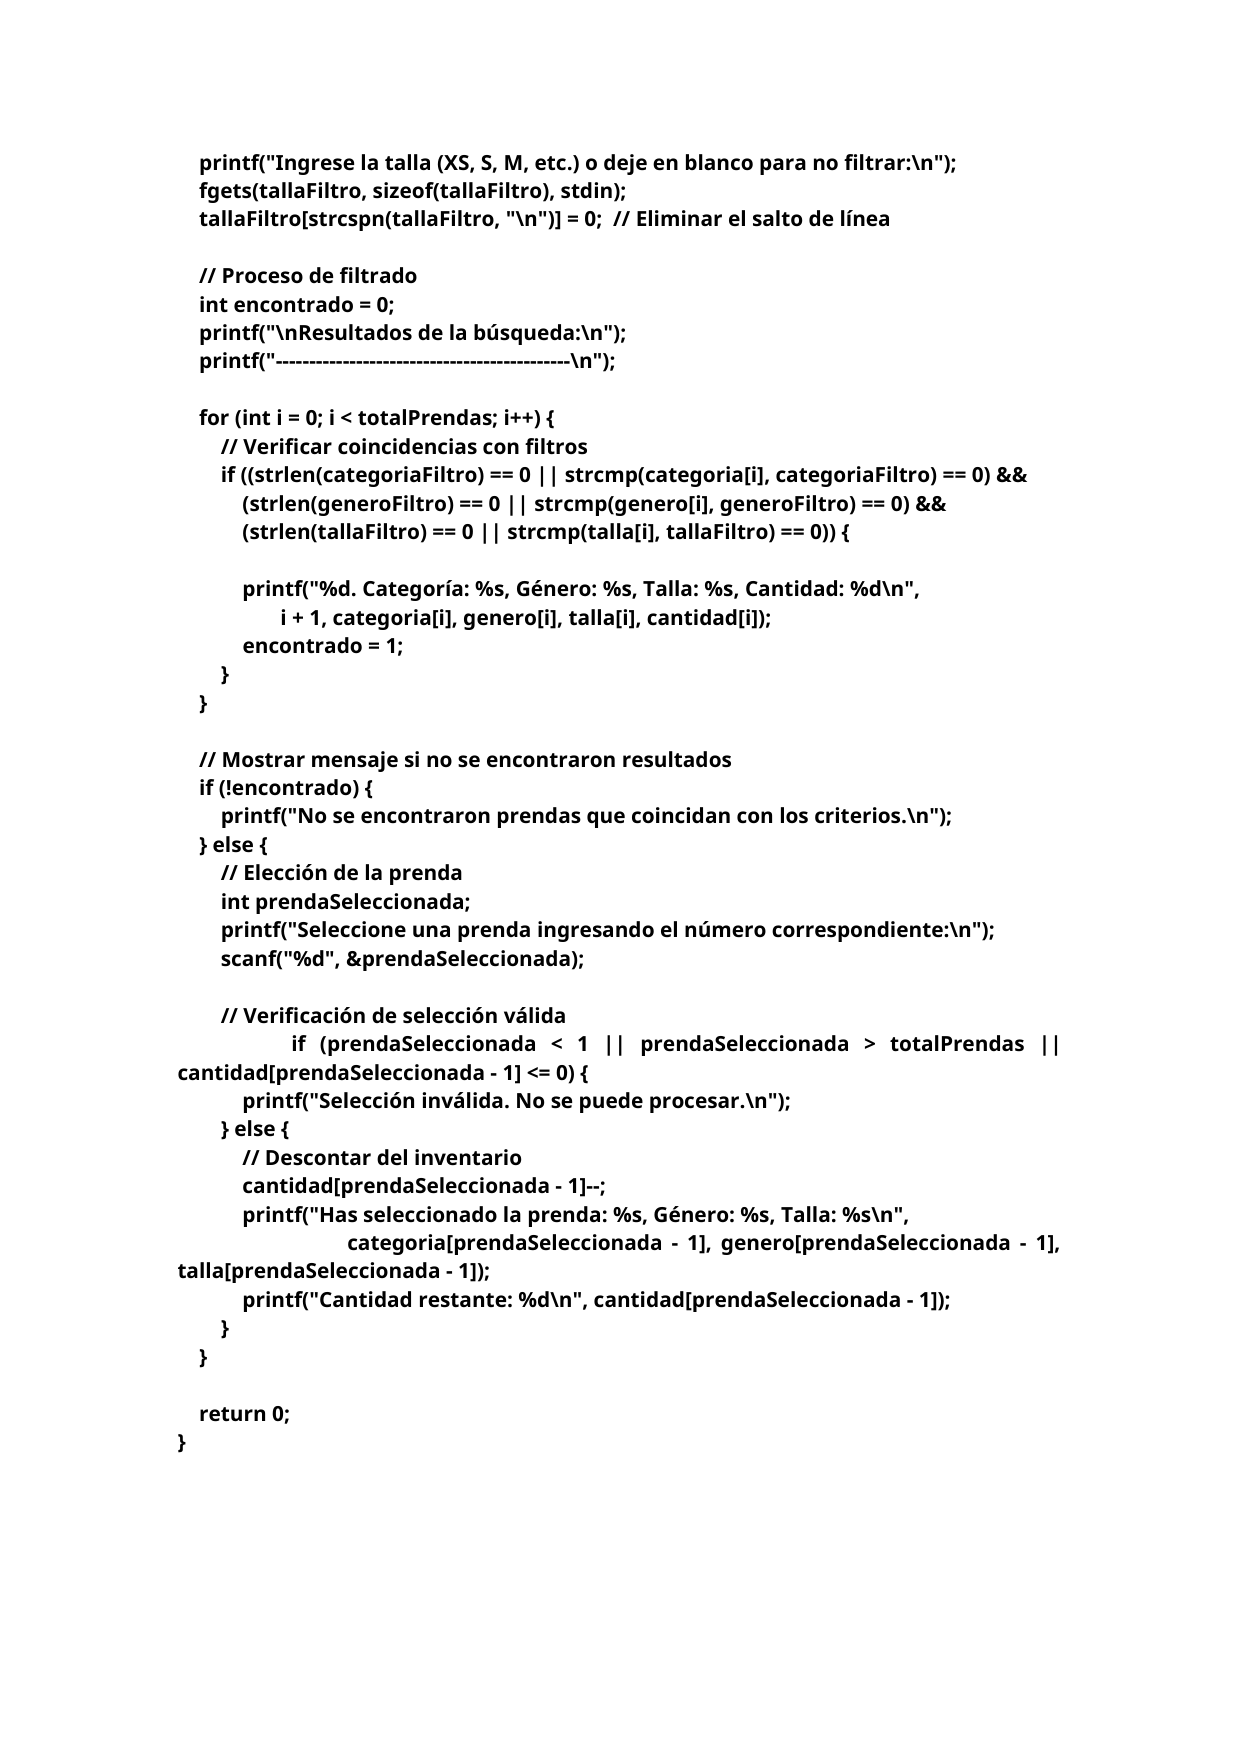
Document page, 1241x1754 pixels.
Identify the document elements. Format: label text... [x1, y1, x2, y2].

text i + 1, categoria[i], genero[i], talla[i], cantidad[i]); [177, 603, 1063, 631]
text printf("Seleccione una prenda ingresando el número correspondiente:\n"); [177, 915, 1063, 944]
text // Elección de la prenda [177, 858, 1063, 887]
text for (int i = 0; i < totalPrendas; i++) { [177, 403, 1063, 432]
text printf("No se encontraron prendas que coincidan con los criterios.\n"); [177, 802, 1063, 830]
text printf("\nResultados de la búsqueda:\n"); [177, 318, 1063, 347]
text } [177, 1342, 1063, 1370]
text } [177, 688, 1063, 716]
text int encontrado = 0; [177, 290, 1063, 318]
text printf("--------------------------------------------\n"); [177, 347, 1063, 375]
text } [177, 659, 1063, 688]
text // Descontar del inventario [177, 1143, 1063, 1171]
text // Verificación de selección válida [177, 1001, 1063, 1029]
text int prendaSeleccionada; [177, 887, 1063, 915]
text encontrado = 1; [177, 631, 1063, 659]
text printf("Cantidad restante: %d\n", cantidad[prendaSeleccionada - 1]); [177, 1285, 1063, 1313]
text printf("Ingrese la talla (XS, S, M, etc.) o deje en blanco para no filtrar:\n"); [177, 148, 1063, 176]
text printf("%d. Categoría: %s, Género: %s, Talla: %s, Cantidad: %d\n", [177, 574, 1063, 603]
text fgets(tallaFiltro, sizeof(tallaFiltro), stdin); [177, 176, 1063, 204]
text } [177, 1313, 1063, 1342]
text if ((strlen(categoriaFiltro) == 0 || strcmp(categoria[i], categoriaFiltro) == 0) && [177, 460, 1063, 489]
text // Proceso de filtrado [177, 261, 1063, 290]
text // Verificar coincidencias con filtros [177, 432, 1063, 460]
text (strlen(tallaFiltro) == 0 || strcmp(talla[i], tallaFiltro) == 0)) { [177, 517, 1063, 546]
text printf("Selección inválida. No se puede procesar.\n"); [177, 1086, 1063, 1114]
text categoria[prendaSeleccionada - 1], genero[prendaSeleccionada - 1], talla[prendaSeleccionada - 1]); [177, 1228, 1063, 1285]
text cantidad[prendaSeleccionada - 1]--; [177, 1171, 1063, 1200]
text if (prendaSeleccionada < 1 || prendaSeleccionada > totalPrendas || cantidad[prendaSeleccionada - 1] <= 0) { [177, 1029, 1063, 1086]
text tallaFiltro[strcspn(tallaFiltro, "\n")] = 0; // Eliminar el salto de línea [177, 204, 1063, 233]
text } [177, 1427, 1063, 1456]
text } else { [177, 830, 1063, 858]
text scanf("%d", &prendaSeleccionada); [177, 944, 1063, 972]
text printf("Has seleccionado la prenda: %s, Género: %s, Talla: %s\n", [177, 1200, 1063, 1228]
text // Mostrar mensaje si no se encontraron resultados [177, 745, 1063, 773]
text } else { [177, 1114, 1063, 1143]
text (strlen(generoFiltro) == 0 || strcmp(genero[i], generoFiltro) == 0) && [177, 489, 1063, 517]
text if (!encontrado) { [177, 773, 1063, 802]
text return 0; [177, 1399, 1063, 1427]
